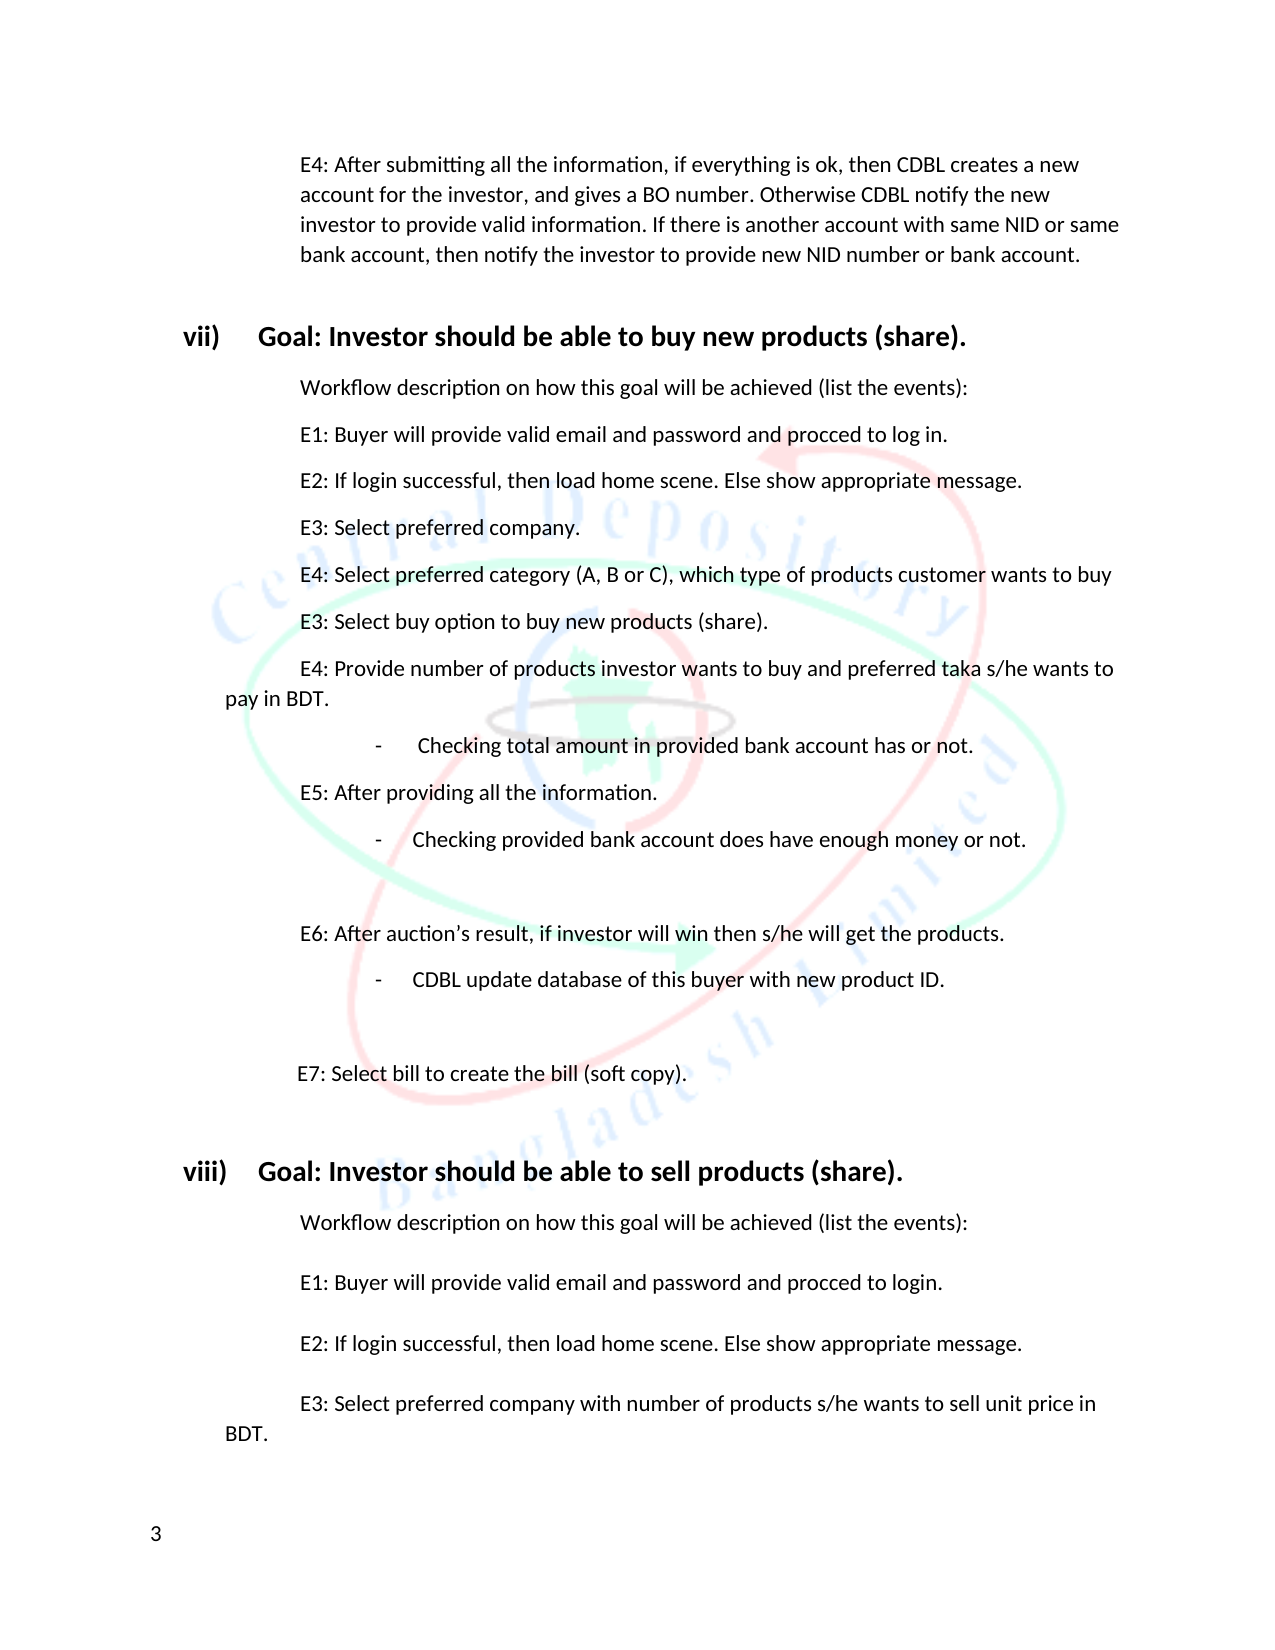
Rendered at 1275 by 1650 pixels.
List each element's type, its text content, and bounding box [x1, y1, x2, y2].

list Goal: Investor should be able to sell products (share). [183, 1153, 1125, 1189]
list E4: After submitting all the information, if everything is ok, then CDBL creates a new account for the investor, and gives a BO number. Otherwise CDBL notify the new investor to provide valid information. If there is another account with same NID or same bank account, then notify the investor to provide new NID number or bank account. [300, 150, 1125, 269]
text E7: Select bill to create the bill (soft copy). [225, 1059, 1125, 1087]
text E5: After providing all the information. [225, 778, 1125, 806]
list E2: If login successful, then load home scene. Else show appropriate message. [225, 1329, 1125, 1357]
text E6: After auction’s result, if investor will win then s/he will get the products. [300, 919, 1125, 947]
list E1: Buyer will provide valid email and password and procced to login. [225, 1268, 1125, 1297]
text E3: Select buy option to buy new products (share). [225, 607, 1125, 635]
text E1: Buyer will provide valid email and password and procced to log in. [225, 420, 1125, 448]
list Checking provided bank account does have enough money or not. [375, 825, 1125, 853]
list Checking total amount in provided bank account has or not. [375, 731, 1125, 759]
list Goal: Investor should be able to buy new products (share). [183, 318, 1125, 353]
list Workflow description on how this goal will be achieved (list the events): [300, 373, 1125, 401]
list E3: Select preferred company with number of products s/he wants to sell unit price in BDT. [225, 1389, 1125, 1448]
list Workflow description on how this goal will be achieved (list the events): [300, 1208, 1125, 1236]
text E4: Provide number of products investor wants to buy and preferred taka s/he wants to pay in BDT. [225, 654, 1125, 712]
text E3: Select preferred company. [225, 513, 1125, 541]
text E2: If login successful, then load home scene. Else show appropriate message. [225, 467, 1125, 494]
text E4: Select preferred category (A, B or C), which type of products customer wants to buy [225, 560, 1125, 588]
list CDBL update database of this buyer with new product ID. [375, 966, 1125, 993]
